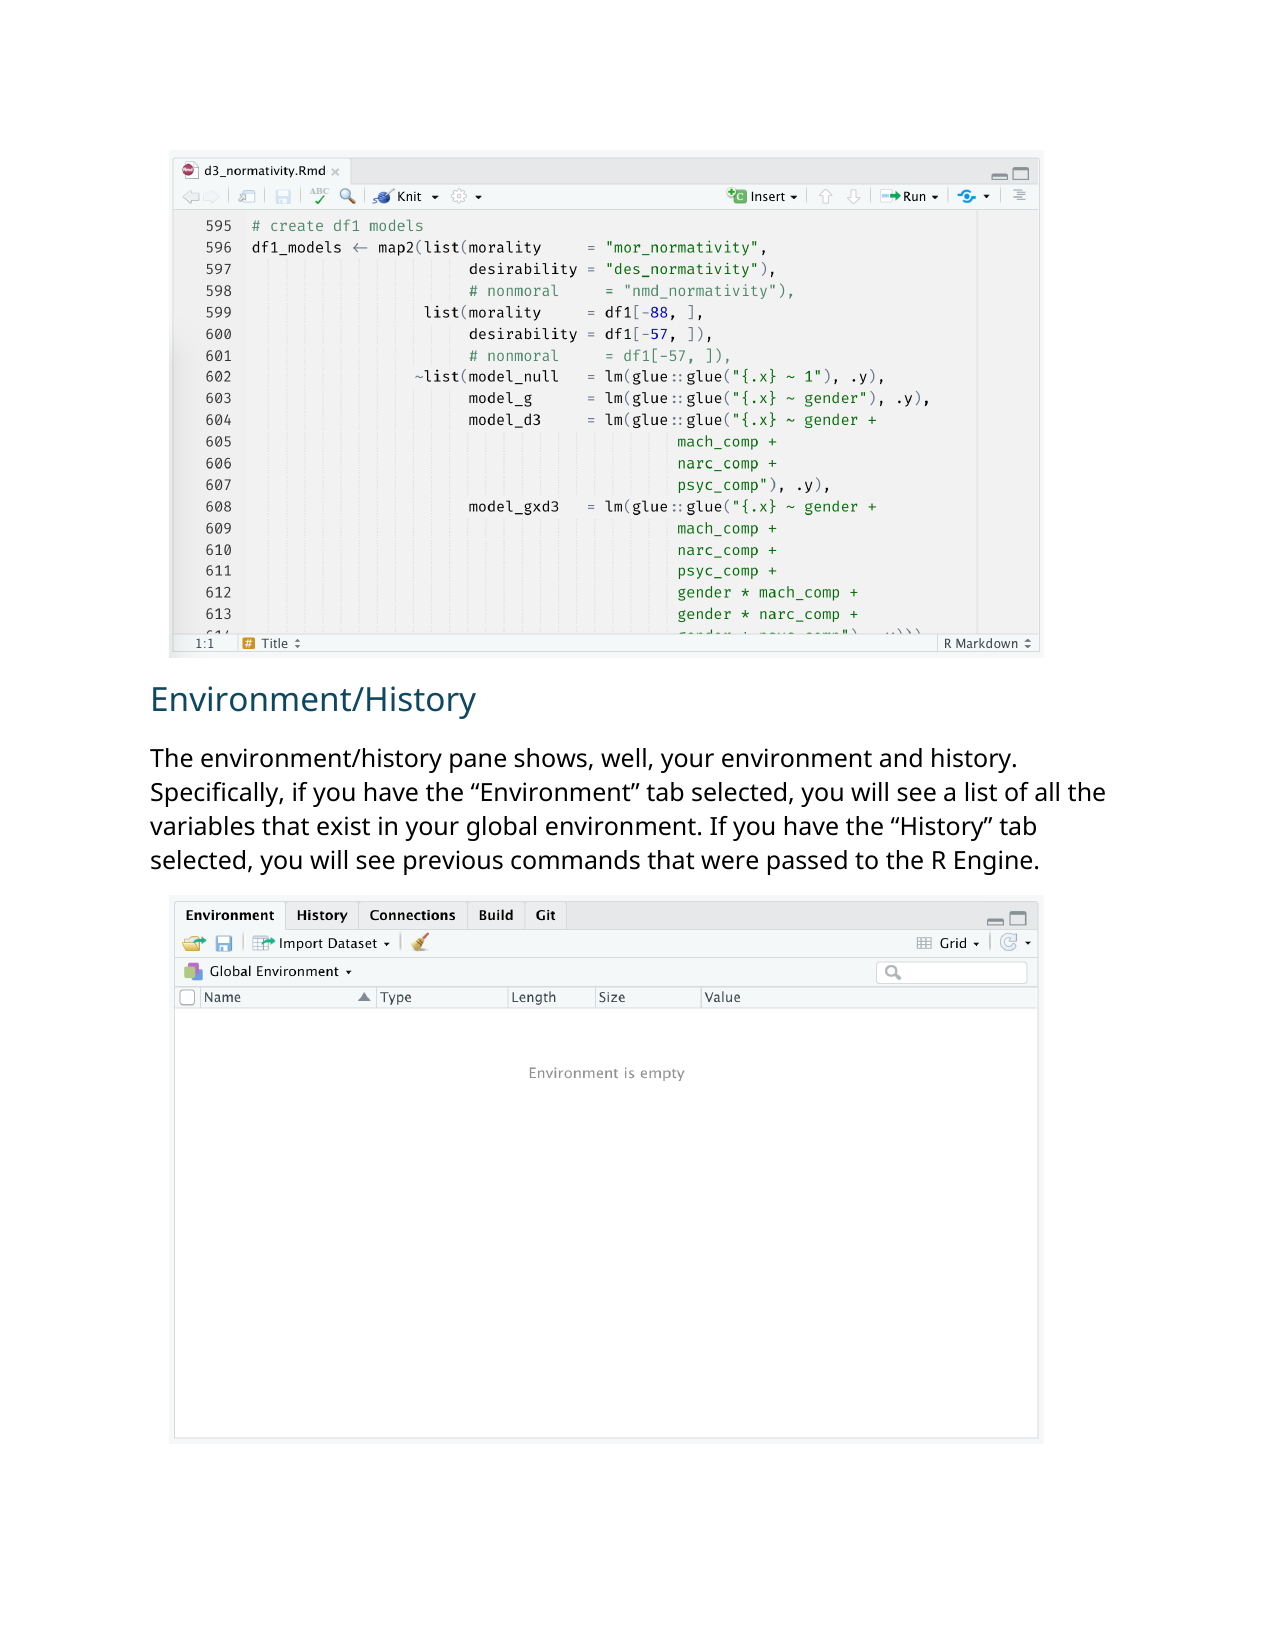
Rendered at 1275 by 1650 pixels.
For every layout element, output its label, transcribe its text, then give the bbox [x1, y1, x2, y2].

subtitle Environment/History [150, 676, 1125, 722]
picture [168, 150, 1044, 658]
picture [168, 895, 1044, 1444]
text The environment/history pane shows, well, your environment and history. Specifically, if you have the “Environment” tab selected, you will see a list of all the variables that exist in your global environment. If you have the “History” tab selected, you will see previous commands that were passed to the R Engine. [150, 740, 1125, 877]
